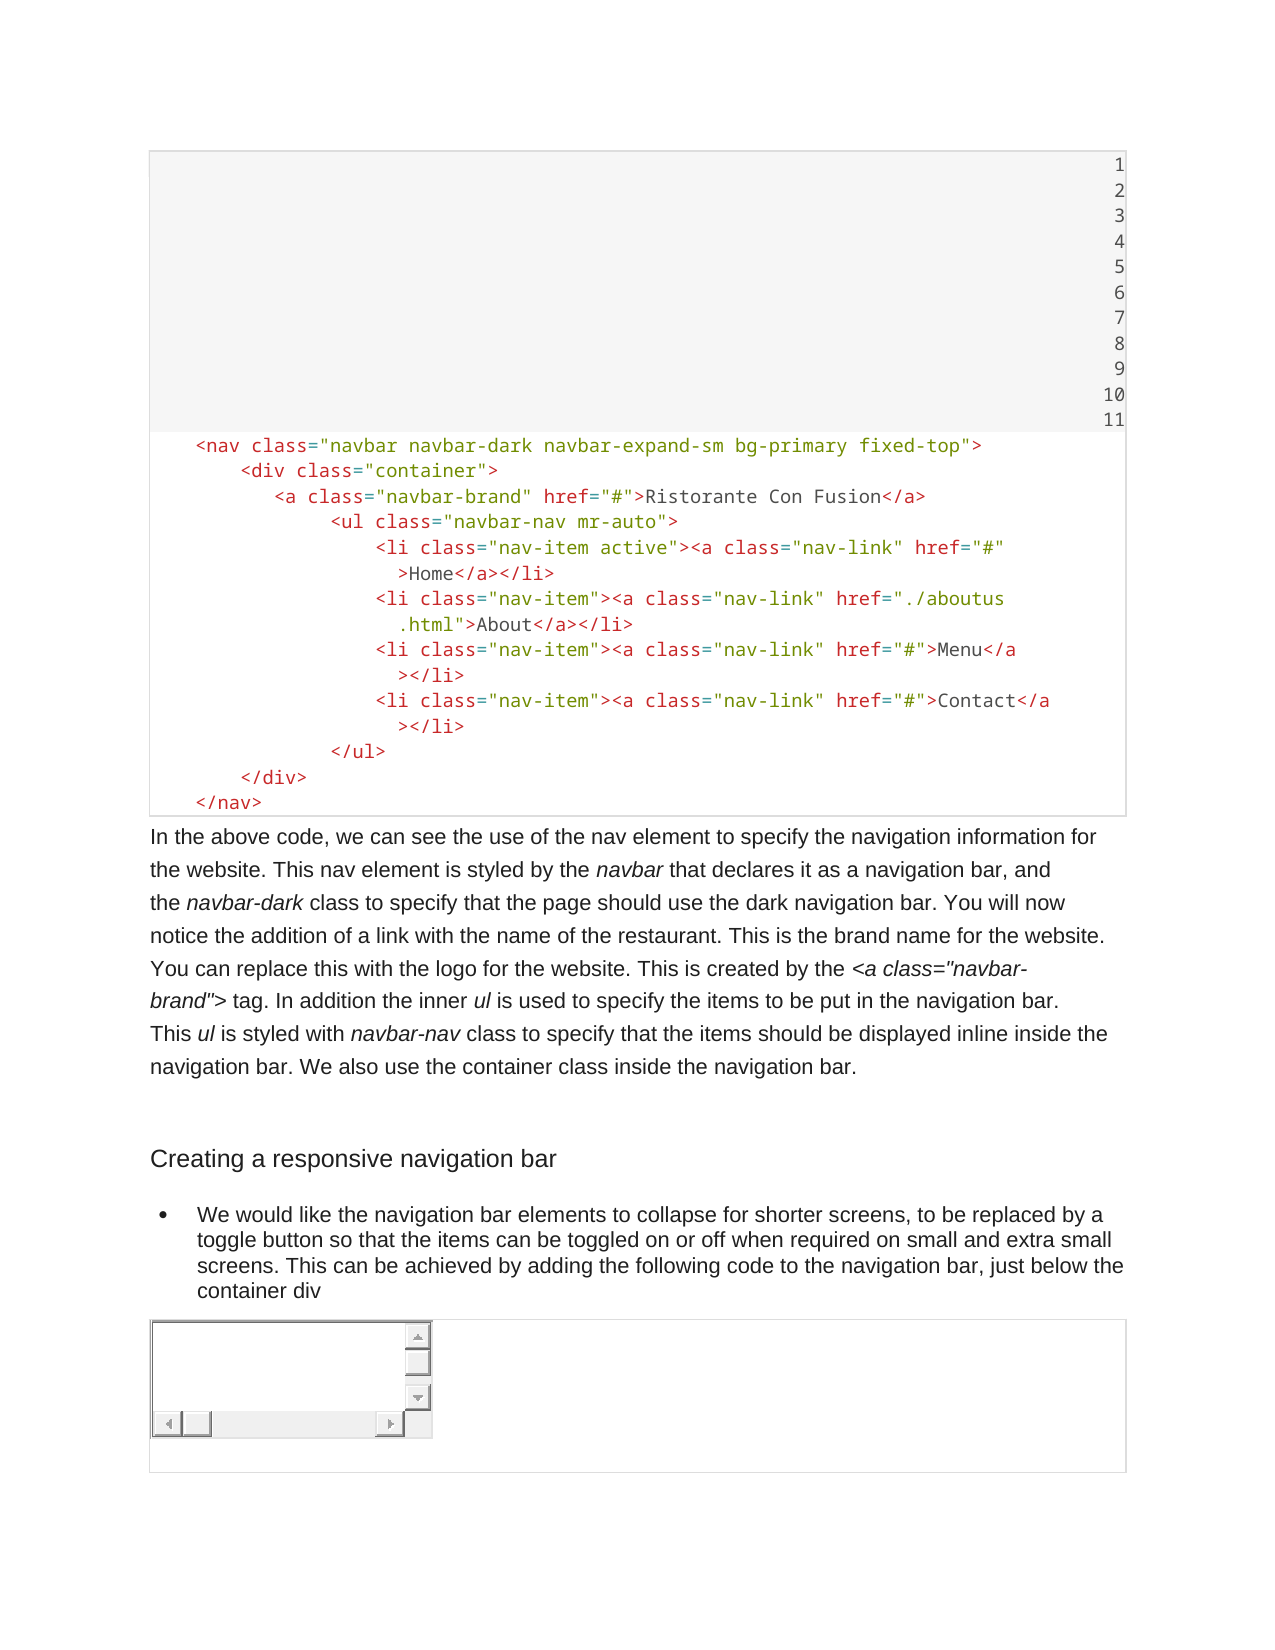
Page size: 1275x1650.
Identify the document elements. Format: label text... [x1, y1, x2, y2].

text 10 [150, 381, 1125, 407]
text <li class="nav-item active"><a class="nav-link" href="#" [150, 534, 1125, 560]
text 4 [150, 228, 1125, 254]
text >Home</a></li> [150, 560, 1125, 585]
text <li class="nav-item"><a class="nav-link" href="#">Contact</a [150, 687, 1125, 713]
text 11 [150, 407, 1125, 432]
text 7 [150, 305, 1125, 330]
text 2 [150, 177, 1125, 203]
text <li class="nav-item"><a class="nav-link" href="#">Menu</a [150, 636, 1125, 662]
text </div> [150, 764, 1125, 788]
text .html">About</a></li> [150, 611, 1125, 636]
text </ul> [150, 738, 1125, 764]
text 1 [150, 152, 1125, 177]
text 6 [150, 279, 1125, 305]
text 9 [150, 356, 1125, 381]
text ></li> [150, 713, 1125, 738]
text <ul class="navbar-nav mr-auto"> [150, 509, 1125, 534]
text <div class="container"> [150, 458, 1125, 483]
text <nav class="navbar navbar-dark navbar-expand-sm bg-primary fixed-top"> [150, 432, 1125, 458]
text In the above code, we can see the use of the nav element to specify the navigation information for the website. This nav element is styled by the navbar that declares it as a navigation bar, and the navbar-dark class to specify that the page should use the dark navigation bar. You will now notice the addition of a link with the name of the restaurant. This is the brand name for the website. You can replace this with the logo for the website. This is created by the <a class="navbar-brand"> tag. In addition the inner ul is used to specify the items to be put in the navigation bar. This ul is styled with navbar-nav class to specify that the items should be displayed inline inside the navigation bar. We also use the container class inside the navigation bar. [150, 817, 1125, 1079]
text ></li> [150, 662, 1125, 687]
text </nav> [150, 788, 1125, 815]
text <li class="nav-item"><a class="nav-link" href="./aboutus [150, 585, 1125, 611]
text 8 [150, 330, 1125, 356]
text 3 [150, 203, 1125, 228]
subtitle Creating a responsive navigation bar [150, 1135, 1125, 1173]
text 5 [150, 254, 1125, 279]
text <a class="navbar-brand" href="#">Ristorante Con Fusion</a> [150, 483, 1125, 509]
list We would like the navigation bar elements to collapse for shorter screens, to be replaced by a toggle button so that the items can be toggled on or off when required on small and extra small screens. This can be achieved by adding the following code to the navigation bar, just below the container div [159, 1202, 1125, 1303]
